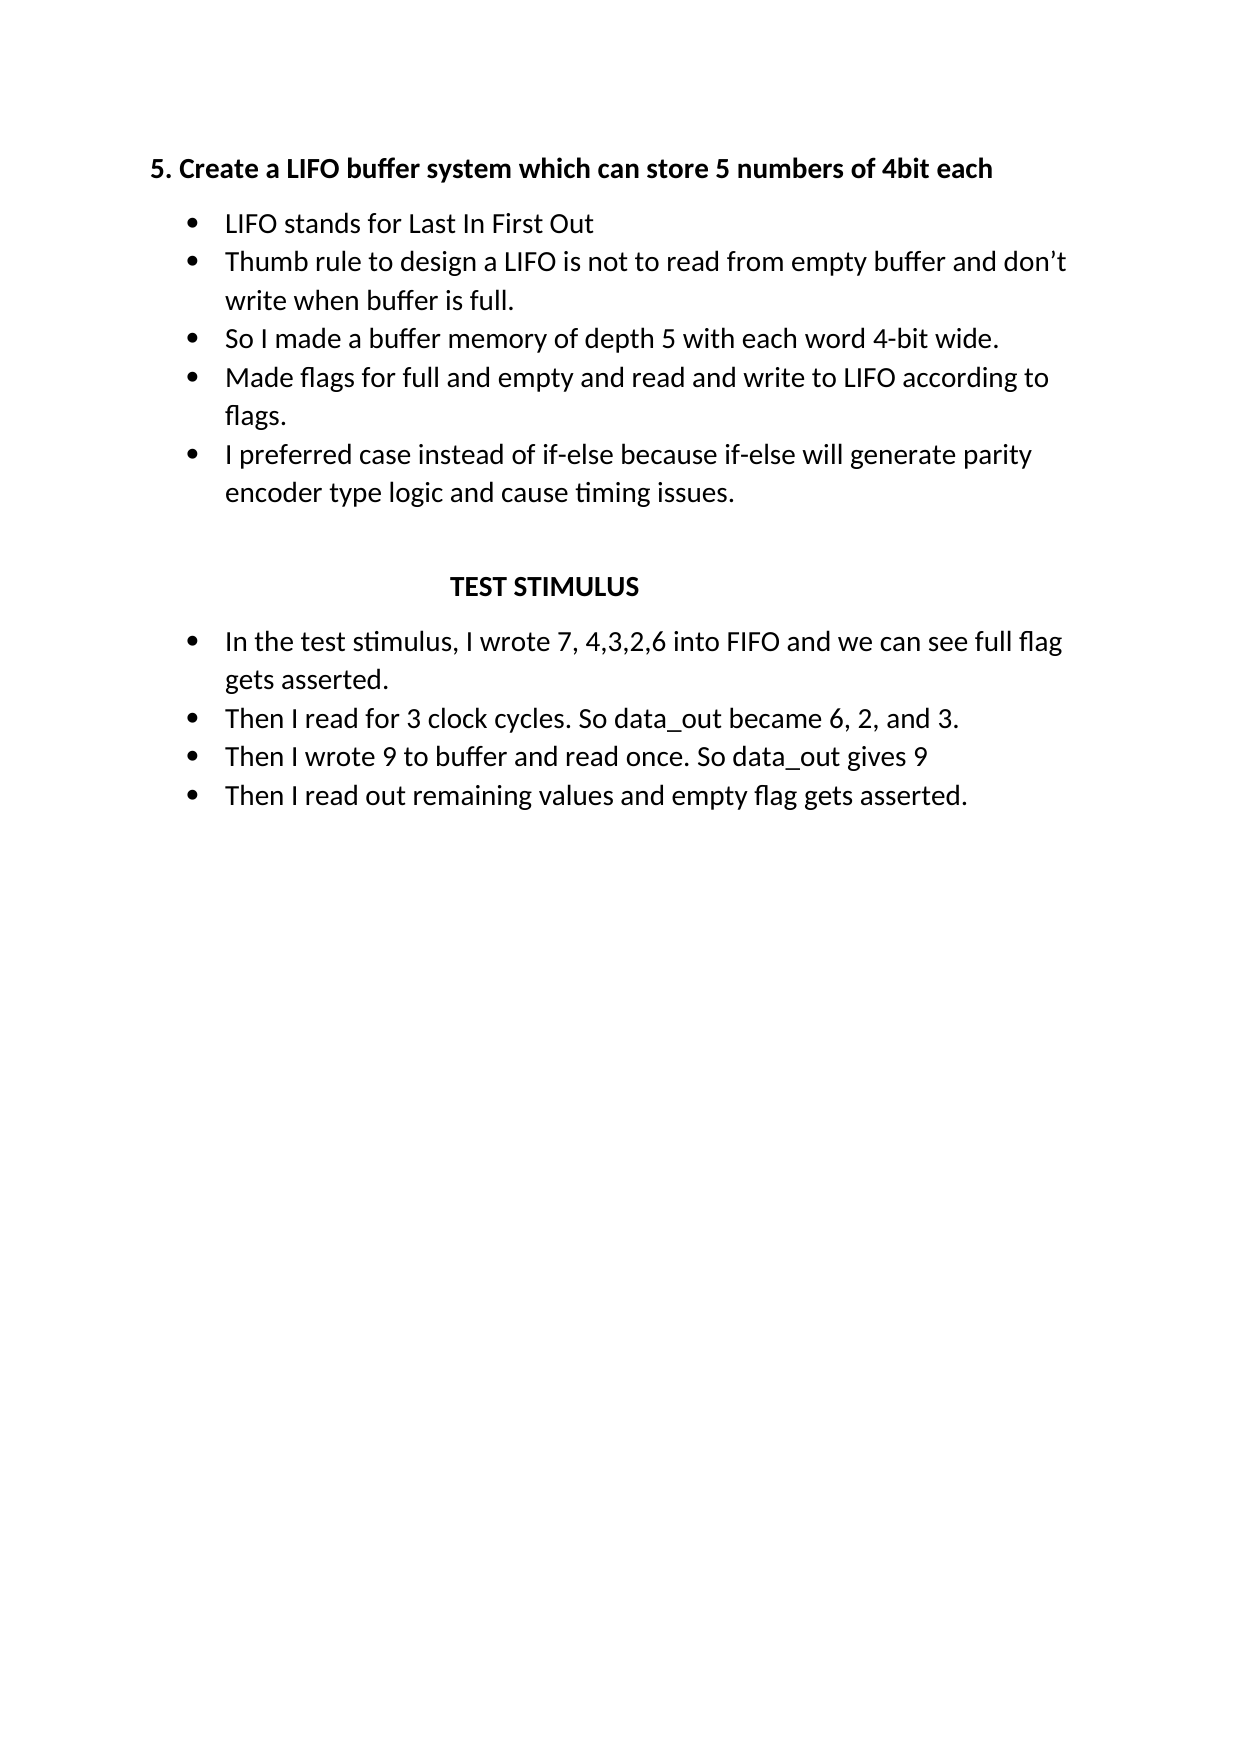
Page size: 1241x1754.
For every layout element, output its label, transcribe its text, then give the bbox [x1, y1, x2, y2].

list Made flags for full and empty and read and write to LIFO according to flags. [187, 359, 1090, 433]
list I preferred case instead of if-else because if-else will generate parity encoder type logic and cause timing issues. [187, 436, 1090, 510]
text 5. Create a LIFO buffer system which can store 5 numbers of 4bit each [150, 150, 1090, 186]
text TEST STIMULUS [375, 568, 1090, 603]
list So I made a buffer memory of depth 5 with each word 4-bit wide. [187, 320, 1090, 356]
list Then I read for 3 clock cycles. So data_out became 6, 2, and 3. [187, 700, 1090, 735]
list Then I read out remaining values and empty flag gets asserted. [187, 777, 1090, 812]
list Thumb rule to design a LIFO is not to read from empty buffer and don’t write when buffer is full. [187, 243, 1090, 318]
list Then I wrote 9 to buffer and read once. So data_out gives 9 [187, 738, 1090, 774]
list In the test stimulus, I wrote 7, 4,3,2,6 into FIFO and we can see full flag gets asserted. [187, 623, 1090, 697]
list LIFO stands for Last In First Out [187, 205, 1090, 241]
